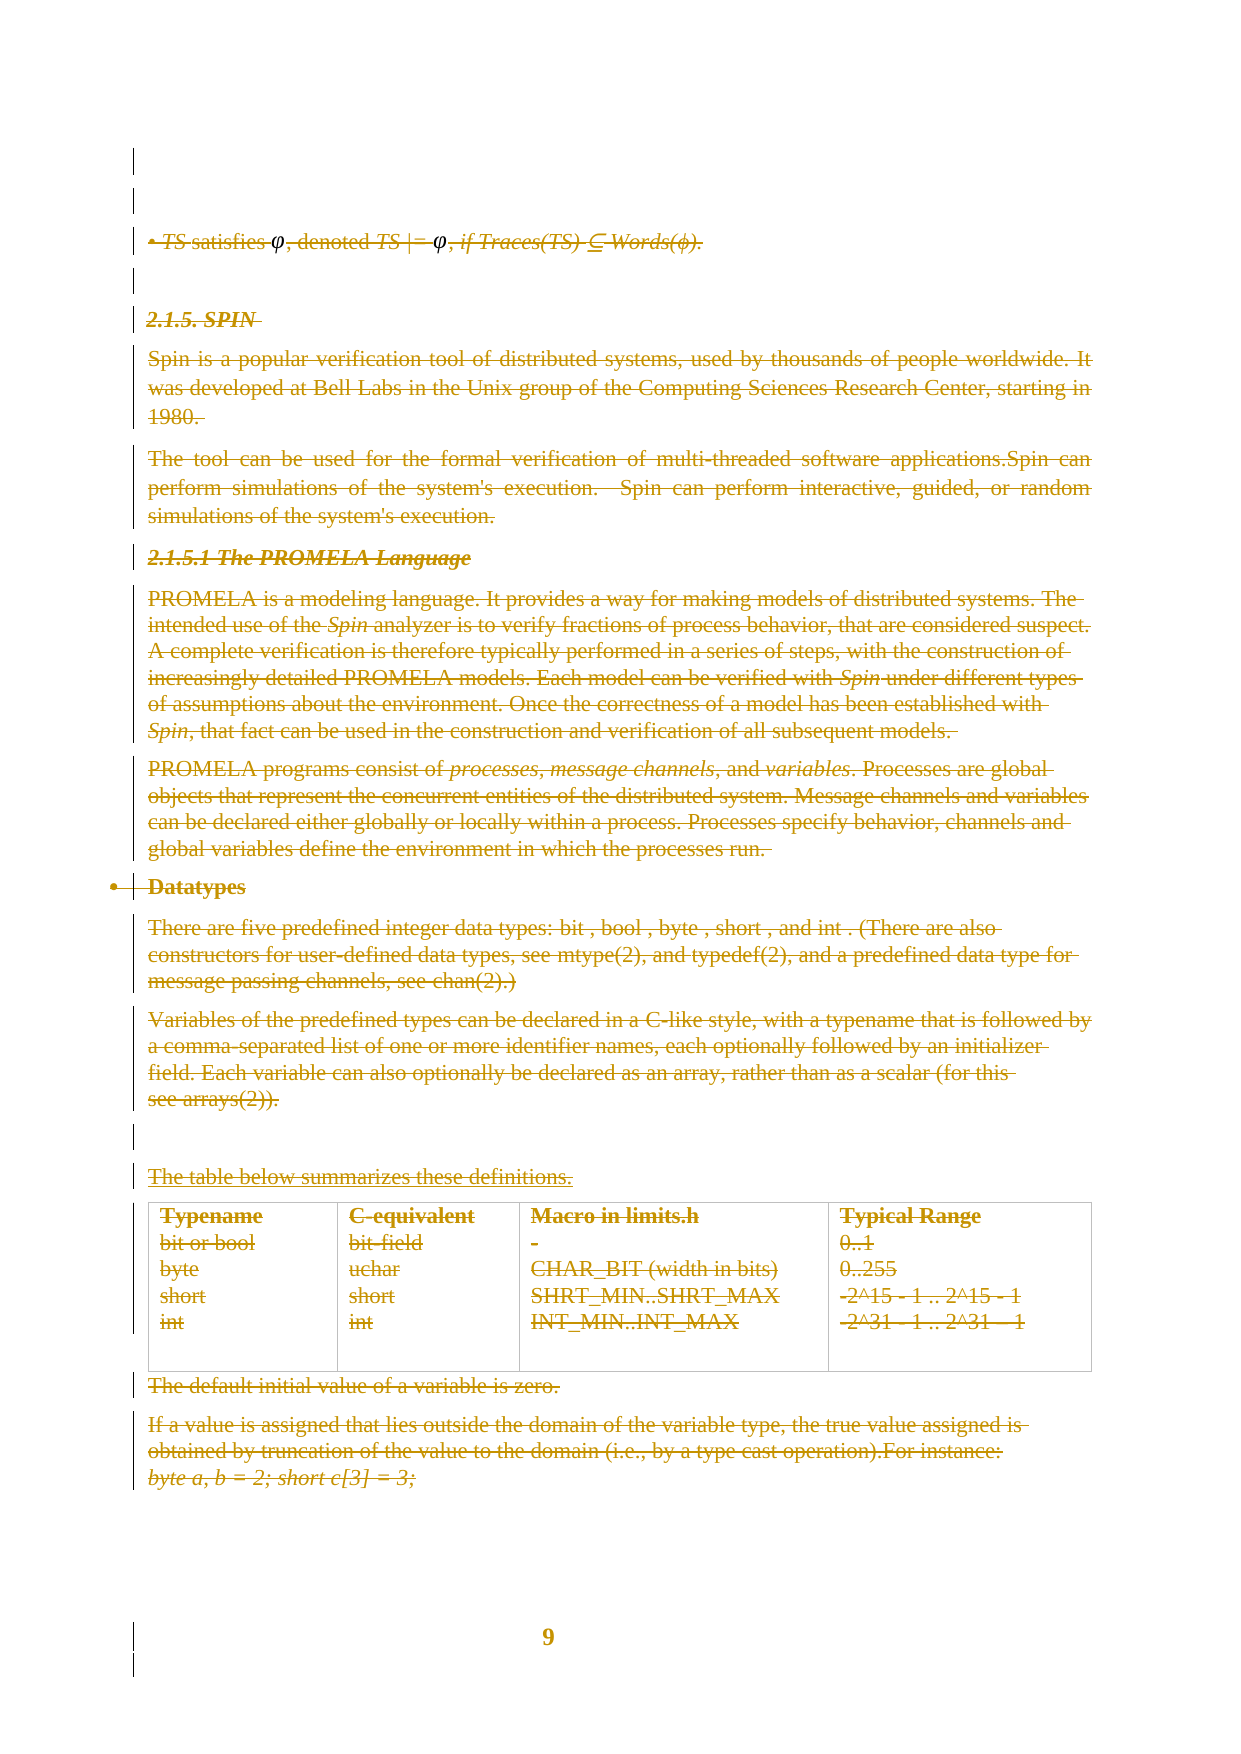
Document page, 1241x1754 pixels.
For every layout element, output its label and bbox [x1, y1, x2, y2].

table_header [149, 1203, 337, 1371]
table_header [829, 1203, 1091, 1371]
table_header [520, 1203, 828, 1371]
table_header [338, 1203, 519, 1371]
